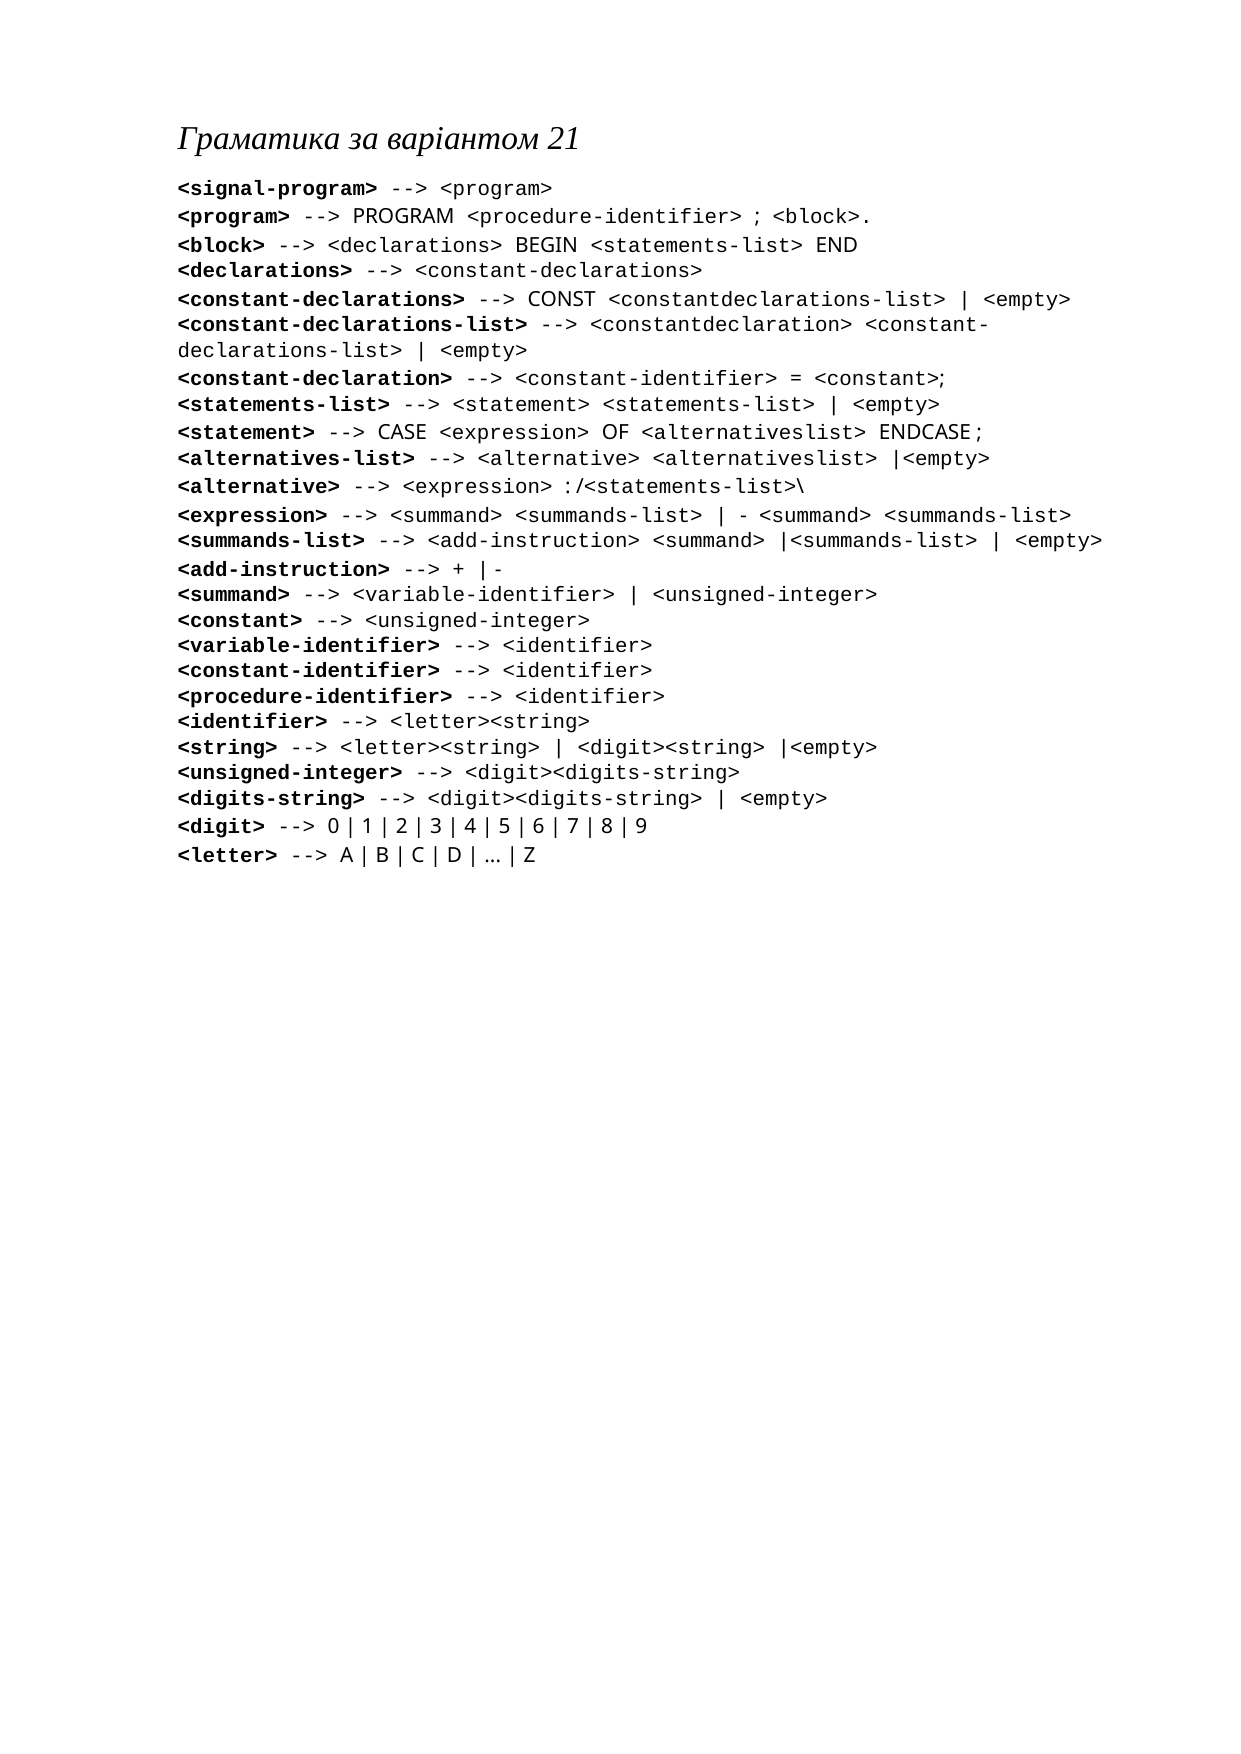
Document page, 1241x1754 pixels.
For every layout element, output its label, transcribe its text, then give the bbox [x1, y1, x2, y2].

text <block> --> <declarations> BEGIN <statements-list> END [177, 230, 1152, 259]
text <summands-list> --> <add-instruction> <summand> |<summands-list> | <empty> [177, 528, 1152, 554]
text <constant> --> <unsigned-integer> [177, 608, 1152, 633]
text <identifier> --> <letter><string> [177, 709, 1152, 735]
text <alternative> --> <expression> : /<statements-list>\ [177, 471, 1152, 500]
text <declarations> --> <constant-declarations> [177, 259, 1152, 284]
text <expression> --> <summand> <summands-list> | - <summand> <summands-list> [177, 500, 1152, 528]
text <statements-list> --> <statement> <statements-list> | <empty> [177, 392, 1152, 417]
text <string> --> <letter><string> | <digit><string> |<empty> [177, 735, 1152, 760]
text <unsigned-integer> --> <digit><digits-string> [177, 760, 1152, 786]
text <summand> --> <variable-identifier> | <unsigned-integer> [177, 582, 1152, 608]
text <add-instruction> --> + | - [177, 554, 1152, 582]
text <constant-declarations-list> --> <constantdeclaration> <constant-declarations-list> | <empty> [177, 313, 1152, 363]
text <letter> --> A | B | C | D | ... | Z [177, 840, 1152, 868]
text <digit> --> 0 | 1 | 2 | 3 | 4 | 5 | 6 | 7 | 8 | 9 [177, 811, 1152, 840]
text <constant-declaration> --> <constant-identifier> = <constant>; [177, 363, 1152, 392]
text <digits-string> --> <digit><digits-string> | <empty> [177, 786, 1152, 811]
text <program> --> PROGRAM <procedure-identifier> ; <block>. [177, 202, 1152, 230]
text Граматика за варіантом 21 [177, 118, 1152, 156]
text <constant-declarations> --> CONST <constantdeclarations-list> | <empty> [177, 284, 1152, 313]
text <variable-identifier> --> <identifier> [177, 633, 1152, 659]
text <alternatives-list> --> <alternative> <alternativeslist> |<empty> [177, 446, 1152, 471]
text <statement> --> CASE <expression> OF <alternativeslist> ENDCASE ; [177, 417, 1152, 446]
text <procedure-identifier> --> <identifier> [177, 684, 1152, 709]
text <constant-identifier> --> <identifier> [177, 659, 1152, 684]
text <signal-program> --> <program> [177, 176, 1152, 202]
